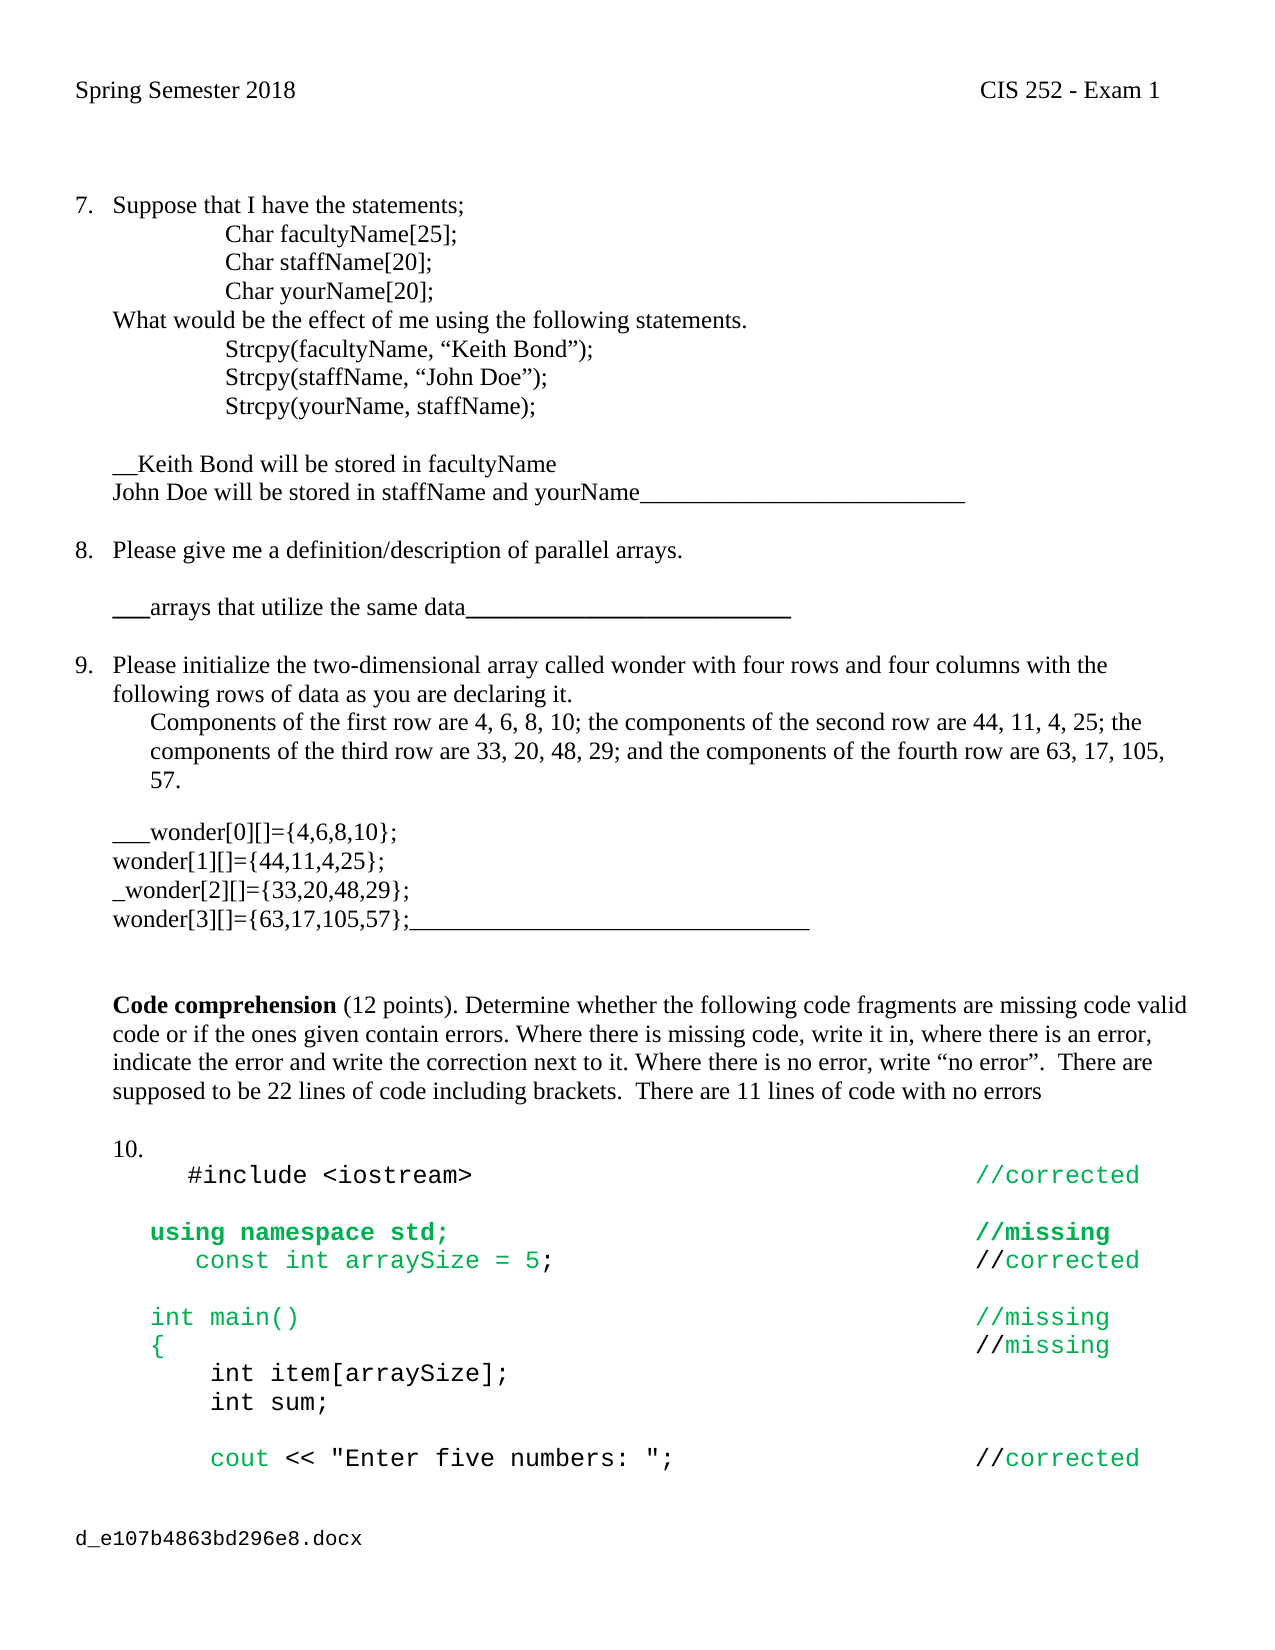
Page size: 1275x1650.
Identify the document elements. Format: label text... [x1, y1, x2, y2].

text int main() //missing [150, 1304, 1200, 1332]
text int item[arraySize]; [150, 1361, 1200, 1389]
text Char staffName[20]; [225, 247, 1200, 276]
list Please give me a definition/description of parallel arrays. [75, 535, 1200, 564]
text John Doe will be stored in staffName and yourName__________________________ [112, 477, 1200, 506]
text Char facultyName[25]; [225, 219, 1200, 247]
list Please initialize the two-dimensional array called wonder with four rows and four columns with the following rows of data as you are declaring it. [75, 650, 1200, 707]
text _wonder[2][]={33,20,48,29}; [75, 875, 1200, 904]
text Char yourName[20]; [225, 276, 1200, 305]
text Strcpy(yourName, staffName); [112, 391, 1200, 420]
text __Keith Bond will be stored in facultyName [112, 449, 1200, 477]
list ___arrays that utilize the same data__________________________ [75, 592, 1200, 621]
text Strcpy(facultyName, “Keith Bond”); [112, 334, 1200, 362]
text ___wonder[0][]={4,6,8,10}; [75, 817, 1200, 846]
text const int arraySize = 5; //corrected [150, 1247, 1200, 1276]
list Suppose that I have the statements; [75, 190, 1200, 219]
text Code comprehension (12 points). Determine whether the following code fragments are missing code valid code or if the ones given contain errors. Where there is missing code, write it in, where there is an error, indicate the error and write the correction next to it. Where there is no error, write “no error”. There are supposed to be 22 lines of code including brackets. There are 11 lines of code with no errors [112, 990, 1200, 1105]
text { //missing [150, 1332, 1200, 1361]
list #include <iostream> //corrected [187, 1162, 1200, 1219]
text What would be the effect of me using the following statements. [112, 305, 1200, 334]
text using namespace std; //missing [150, 1219, 1200, 1247]
text Strcpy(staffName, “John Doe”); [112, 362, 1200, 391]
text Components of the first row are 4, 6, 8, 10; the components of the second row are 44, 11, 4, 25; the components of the third row are 33, 20, 48, 29; and the components of the fourth row are 63, 17, 105, 57. [150, 707, 1200, 817]
text wonder[1][]={44,11,4,25}; [75, 846, 1200, 875]
text wonder[3][]={63,17,105,57};________________________________ [75, 904, 1200, 932]
text cout << "Enter five numbers: "; //corrected [210, 1446, 1200, 1474]
text int sum; [150, 1389, 1200, 1417]
